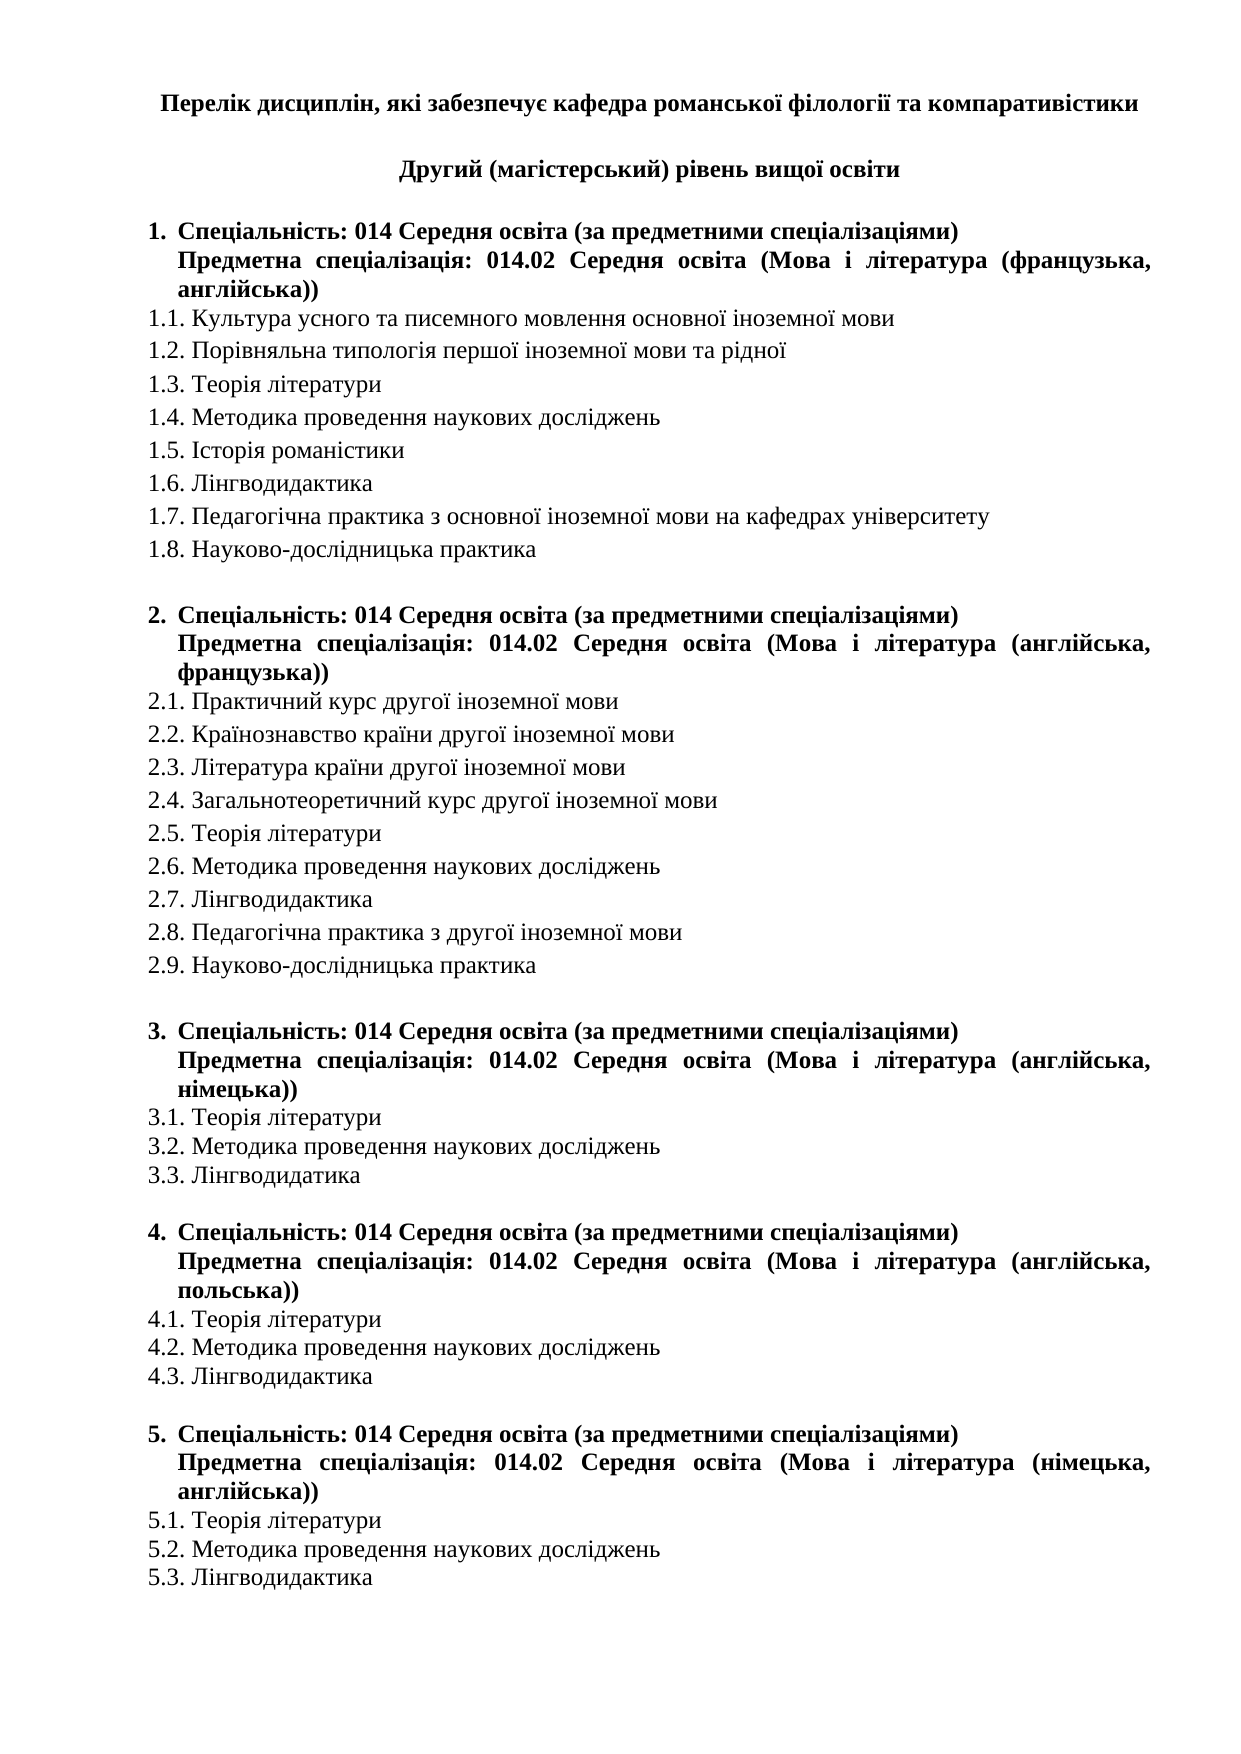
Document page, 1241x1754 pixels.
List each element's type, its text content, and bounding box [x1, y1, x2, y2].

text Предметна спеціалізація: 014.02 Середня освіта (Мова і література (французька, англійська)) [177, 245, 1152, 303]
text 2.1. Практичний курс другої іноземної мови [148, 686, 1152, 715]
text 1.3. Теорія літератури [148, 369, 1152, 397]
text 2.7. Лінгводидактика [148, 884, 1152, 913]
list Спеціальність: 014 Середня освіта (за предметними спеціалізаціями) [148, 1419, 1152, 1447]
text 2.2. Країнознавство країни другої іноземної мови [148, 719, 1152, 748]
text 4.1. Теорія літератури [148, 1304, 1152, 1332]
text Предметна спеціалізація: 014.02 Середня освіта (Мова і література (англійська, німецька)) [177, 1045, 1152, 1102]
list Спеціальність: 014 Середня освіта (за предметними спеціалізаціями) [148, 600, 1152, 628]
list Спеціальність: 014 Середня освіта (за предметними спеціалізаціями) [148, 1016, 1152, 1045]
list Спеціальність: 014 Середня освіта (за предметними спеціалізаціями) [148, 1217, 1152, 1246]
text 3.2. Методика проведення наукових досліджень [148, 1131, 1152, 1160]
text 4.2. Методика проведення наукових досліджень [148, 1332, 1152, 1361]
text 1.7. Педагогічна практика з основної іноземної мови на кафедрах університету [148, 501, 1152, 529]
text 5.3. Лінгводидактика [148, 1562, 1152, 1591]
list Спеціальність: 014 Середня освіта (за предметними спеціалізаціями) [148, 216, 1152, 245]
text Предметна спеціалізація: 014.02 Середня освіта (Мова і література (англійська, французька)) [177, 628, 1152, 686]
text 1.6. Лінгводидактика [148, 468, 1152, 496]
text 2.5. Теорія літератури [148, 818, 1152, 847]
text 5.2. Методика проведення наукових досліджень [148, 1534, 1152, 1562]
text Перелік дисциплін, які забезпечує кафедра романської філології та компаративістики [148, 88, 1152, 117]
text 3.1. Теорія літератури [148, 1102, 1152, 1131]
text 1.5. Історія романістики [148, 435, 1152, 463]
text 1.1. Культура усного та писемного мовлення основної іноземної мови [148, 303, 1152, 331]
text Другий (магістерський) рівень вищої освіти [148, 154, 1152, 183]
text 4.3. Лінгводидактика [148, 1361, 1152, 1390]
text Предметна спеціалізація: 014.02 Середня освіта (Мова і література (англійська, польська)) [177, 1246, 1152, 1304]
text 2.8. Педагогічна практика з другої іноземної мови [148, 917, 1152, 946]
text 1.8. Науково-дослідницька практика [148, 534, 1152, 562]
text 1.4. Методика проведення наукових досліджень [148, 402, 1152, 430]
text Предметна спеціалізація: 014.02 Середня освіта (Мова і література (німецька, англійська)) [177, 1447, 1152, 1505]
text 2.3. Література країни другої іноземної мови [148, 752, 1152, 781]
text 2.4. Загальнотеоретичний курс другої іноземної мови [148, 785, 1152, 814]
text 5.1. Теорія літератури [148, 1505, 1152, 1534]
text 2.9. Науково-дослідницька практика [148, 950, 1152, 979]
text 3.3. Лінгводидатика [148, 1160, 1152, 1189]
text 1.2. Порівняльна типологія першої іноземної мови та рідної [148, 336, 1152, 364]
text 2.6. Методика проведення наукових досліджень [148, 851, 1152, 880]
